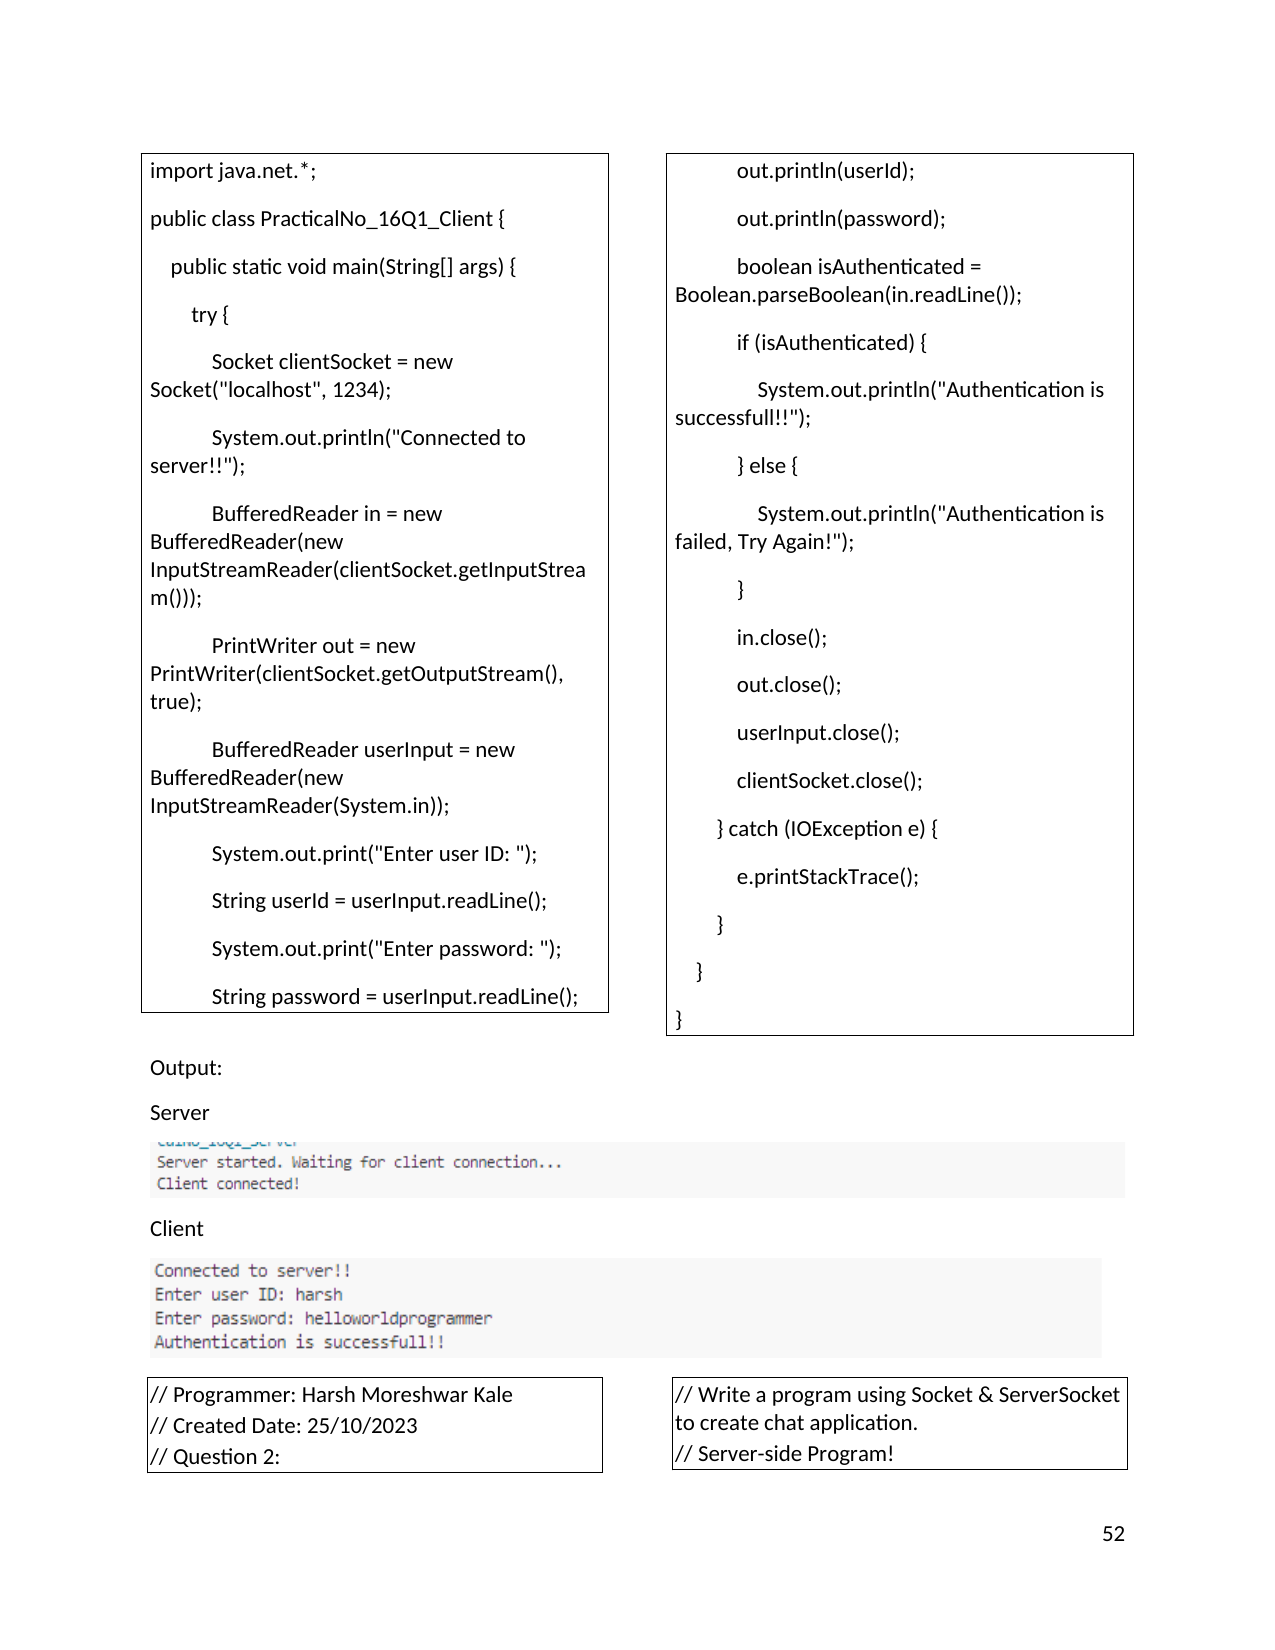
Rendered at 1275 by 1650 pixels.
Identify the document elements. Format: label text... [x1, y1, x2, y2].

text } [667, 907, 1133, 941]
text boolean isAuthenticated = Boolean.parseBoolean(in.readLine()); [667, 249, 1133, 311]
text PrintWriter out = new PrintWriter(clientSocket.getOutputStream(), true); [142, 628, 608, 718]
text // Question 2: [148, 1439, 602, 1472]
text Output: [150, 1053, 1125, 1081]
text System.out.print("Enter password: "); [142, 931, 608, 966]
text public class PracticalNo_16Q1_Client { [142, 201, 608, 235]
text try { [142, 297, 608, 331]
text } [667, 954, 1133, 989]
text public static void main(String[] args) { [142, 249, 608, 283]
text // Programmer: Harsh Moreshwar Kale [148, 1378, 602, 1408]
text if (isAuthenticated) { [667, 324, 1133, 359]
text out.println(userId); [667, 154, 1133, 187]
text out.close(); [667, 667, 1133, 702]
text // Write a program using Socket & ServerSocket to create chat application. [673, 1378, 1127, 1436]
text System.out.print("Enter user ID: "); [142, 836, 608, 870]
text System.out.println("Authentication is failed, Try Again!"); [667, 496, 1133, 558]
text // Created Date: 25/10/2023 [148, 1408, 602, 1439]
text } else { [667, 448, 1133, 482]
text out.println(password); [667, 201, 1133, 235]
text BufferedReader userInput = new BufferedReader(new InputStreamReader(System.in)); [142, 732, 608, 822]
text BufferedReader in = new BufferedReader(new InputStreamReader(clientSocket.getInputStream())); [142, 496, 608, 614]
picture [150, 1258, 1102, 1358]
text Client [150, 1214, 1125, 1242]
picture [150, 1142, 1125, 1198]
text // Server-side Program! [673, 1436, 1127, 1469]
text System.out.println("Connected to server!!"); [142, 420, 608, 482]
text } [667, 572, 1133, 606]
text String password = userInput.readLine(); [142, 979, 608, 1012]
text Server [150, 1098, 1125, 1126]
text Socket clientSocket = new Socket("localhost", 1234); [142, 344, 608, 407]
text } catch (IOException e) { [667, 811, 1133, 845]
text in.close(); [667, 620, 1133, 654]
text String userId = userInput.readLine(); [142, 883, 608, 918]
text } [667, 1002, 1133, 1035]
text userInput.close(); [667, 715, 1133, 749]
text System.out.println("Authentication is successfull!!"); [667, 372, 1133, 435]
text e.printStackTrace(); [667, 859, 1133, 893]
text import java.net.*; [142, 154, 608, 187]
text clientSocket.close(); [667, 763, 1133, 797]
